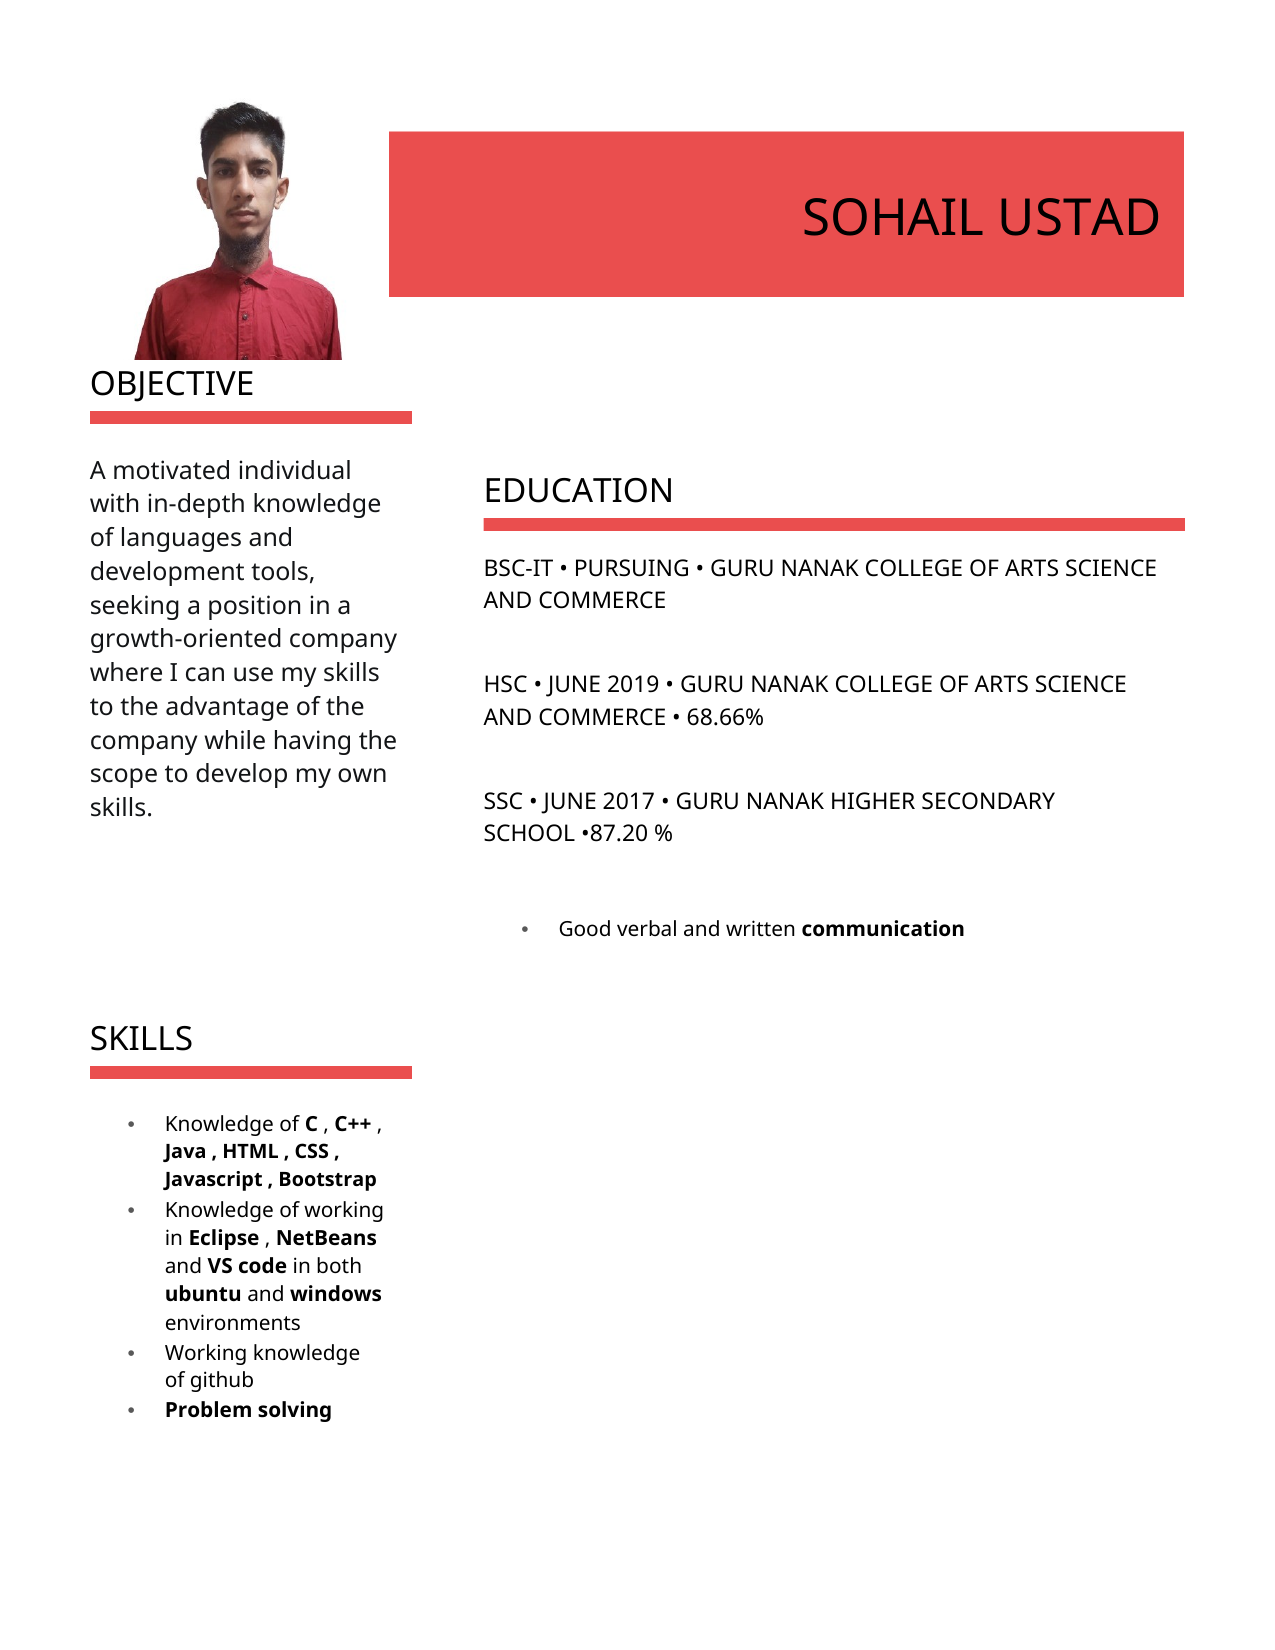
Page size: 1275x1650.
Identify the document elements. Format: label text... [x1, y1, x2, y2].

text EDUCATION [483, 467, 1185, 512]
text OBJECTIVE [89, 333, 408, 405]
list Working knowledge of github [127, 1338, 385, 1394]
picture [483, 518, 1185, 531]
list Knowledge of working in Eclipse , NetBeans and VS code in both ubuntu and windows environments [127, 1195, 406, 1336]
text A motivated individual with in-depth knowledge of languages and development tools, seeking a position in a growth-oriented company where I can use my skills to the advantage of the company while having the scope to develop my own skills. [89, 453, 404, 824]
text HSC • JUNE 2019 • GURU NANAK COLLEGE OF ARTS SCIENCE AND COMMERCE • 68.66% [483, 668, 1164, 732]
text BSC-IT • PURSUING • GURU NANAK COLLEGE OF ARTS SCIENCE AND COMMERCE [483, 552, 1185, 615]
picture [90, 411, 412, 424]
text SSC • JUNE 2017 • GURU NANAK HIGHER SECONDARY SCHOOL •87.20 % [483, 784, 1133, 849]
text SKILLS [89, 1014, 408, 1060]
picture [89, 62, 1184, 360]
picture [90, 1066, 412, 1079]
text SOHAIL USTAD [802, 181, 1185, 251]
list Problem solving [127, 1395, 408, 1424]
list Good verbal and written communication [521, 914, 1177, 942]
list Knowledge of C , C++ , [127, 1109, 408, 1137]
text Java , HTML , CSS , Javascript , Bootstrap [164, 1137, 383, 1193]
